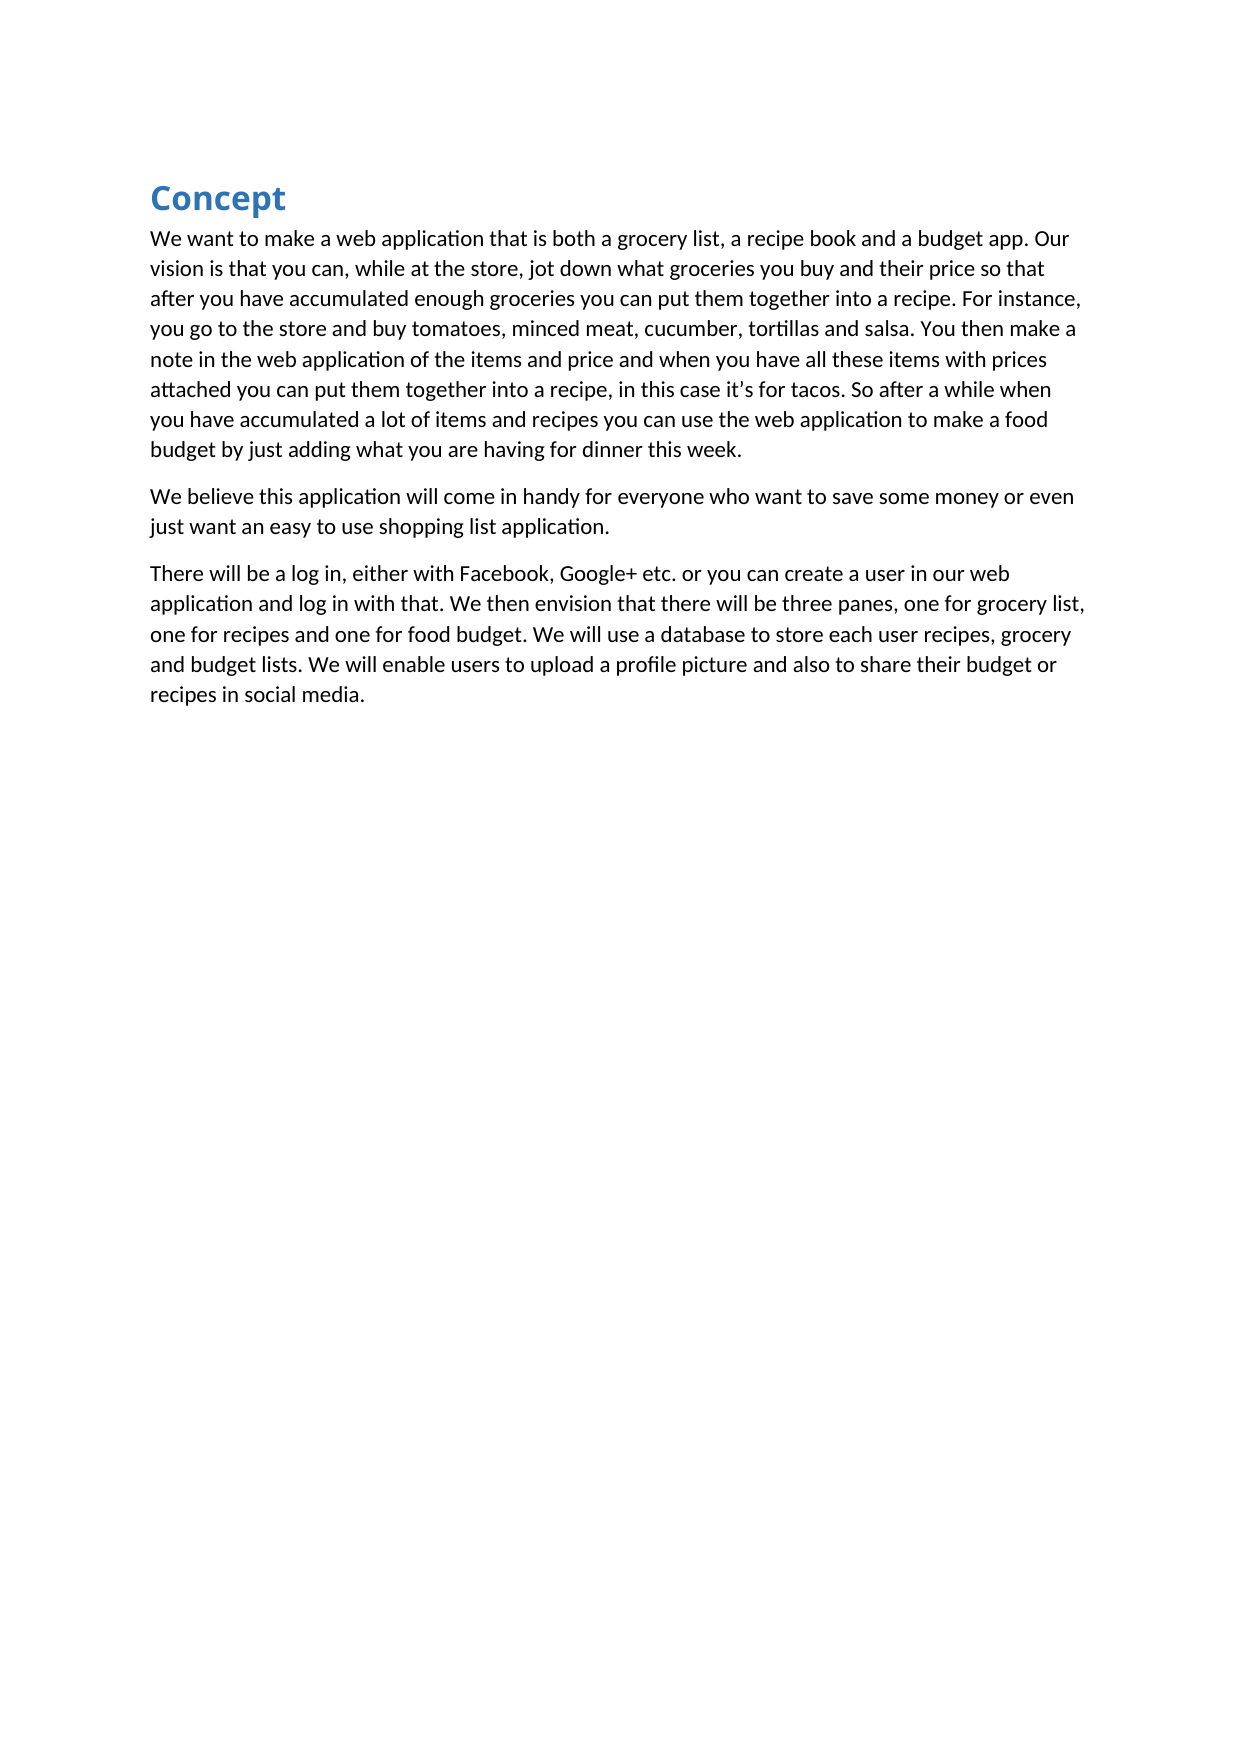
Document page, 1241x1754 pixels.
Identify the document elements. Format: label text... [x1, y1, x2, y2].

text We believe this application will come in handy for everyone who want to save some money or even just want an easy to use shopping list application. [150, 482, 1090, 541]
subtitle Concept [150, 175, 1090, 220]
text There will be a log in, either with Facebook, Google+ etc. or you can create a user in our web application and log in with that. We then envision that there will be three panes, one for grocery list, one for recipes and one for food budget. We will use a database to store each user recipes, grocery and budget lists. We will enable users to upload a profile picture and also to share their budget or recipes in social media. [150, 559, 1090, 708]
text We want to make a web application that is both a grocery list, a recipe book and a budget app. Our vision is that you can, while at the store, jot down what groceries you buy and their price so that after you have accumulated enough groceries you can put them together into a recipe. For instance, you go to the store and buy tomatoes, minced meat, cucumber, tortillas and salsa. You then make a note in the web application of the items and price and when you have all these items with prices attached you can put them together into a recipe, in this case it’s for tacos. So after a while when you have accumulated a lot of items and recipes you can use the web application to make a food budget by just adding what you are having for dinner this week. [150, 224, 1090, 463]
